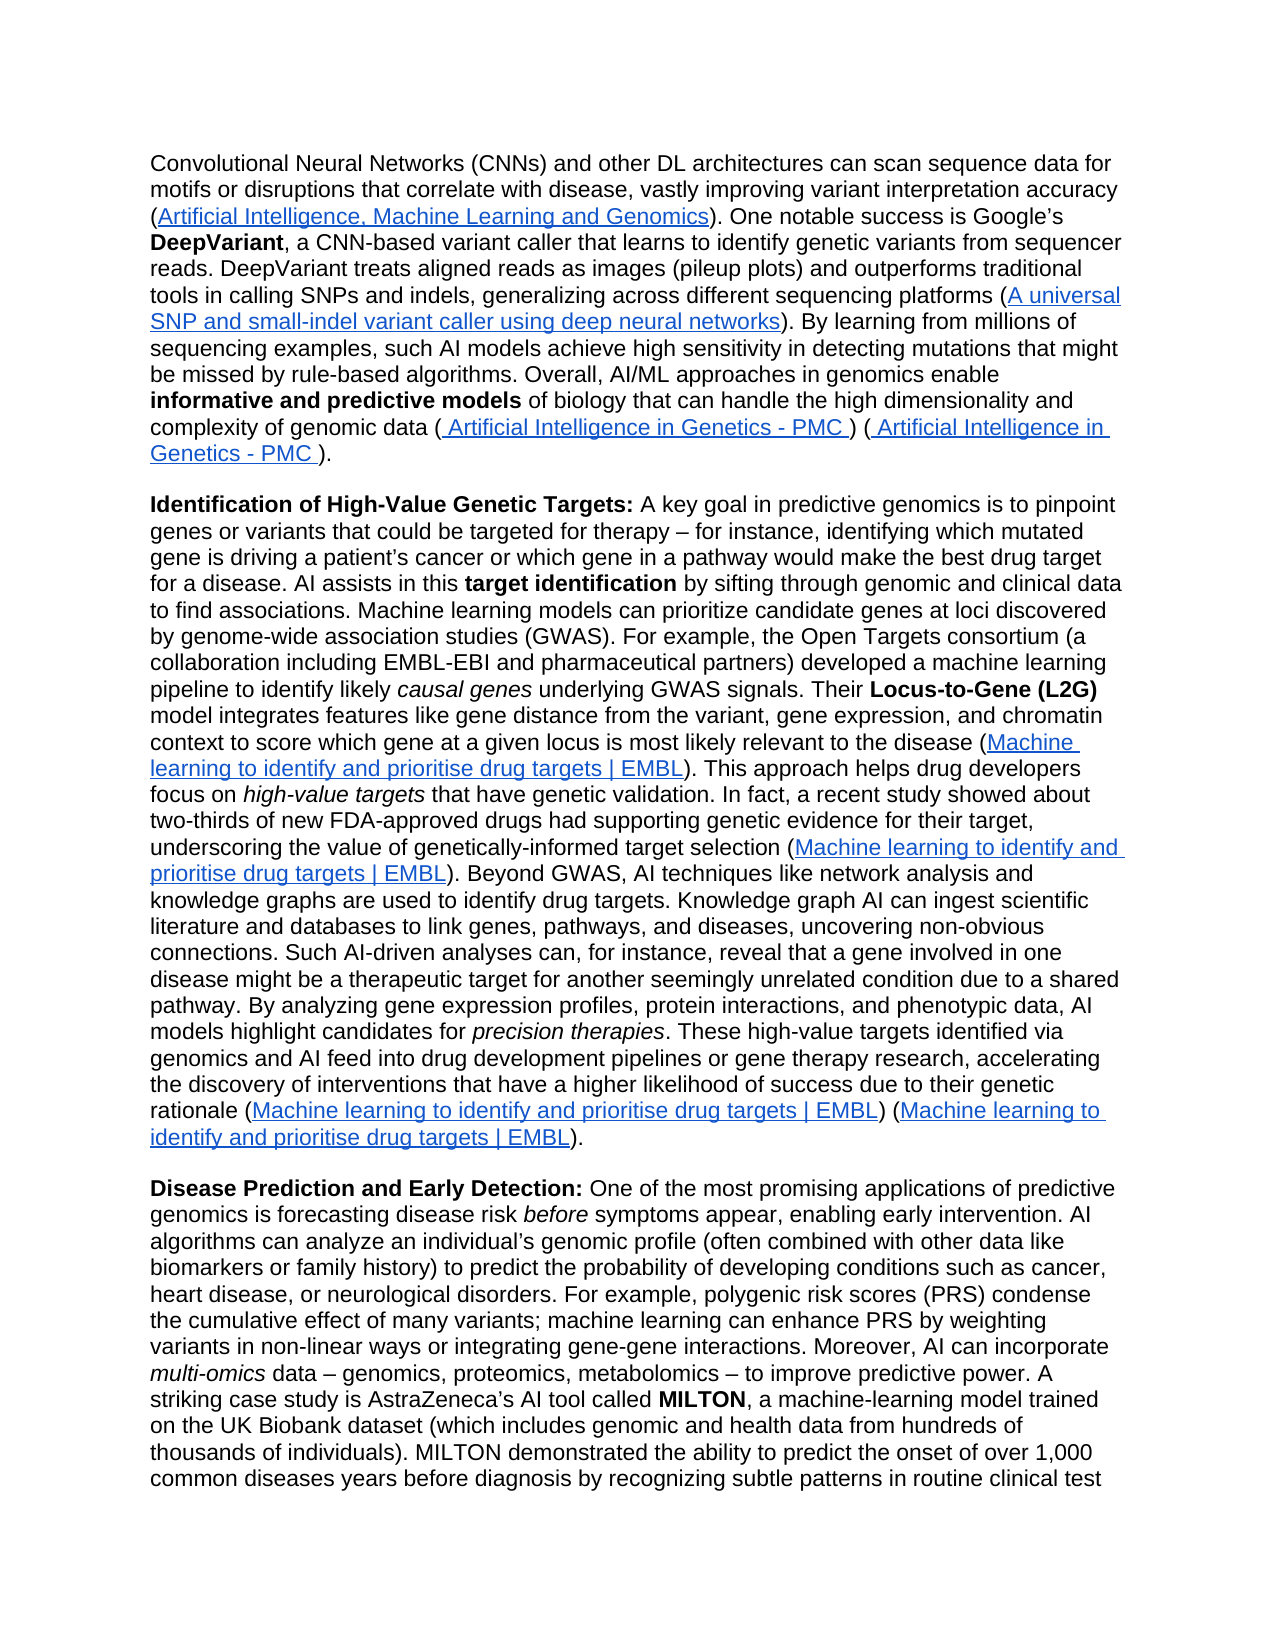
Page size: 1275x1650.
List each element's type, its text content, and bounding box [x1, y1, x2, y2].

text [150, 1175, 1125, 1491]
text Identification of High-Value Genetic Targets: A key goal in predictive genomics is to pinpoint genes or variants that could be targeted for therapy – for instance, identifying which mutated gene is driving a patient’s cancer or which gene in a pathway would make the best drug target for a disease. AI assists in this target identification by sifting through genomic and clinical data to find associations. Machine learning models can prioritize candidate genes at loci discovered by genome-wide association studies (GWAS). For example, the Open Targets consortium (a collaboration including EMBL-EBI and pharmaceutical partners) developed a machine learning pipeline to identify likely causal genes underlying GWAS signals. Their Locus-to-Gene (L2G) model integrates features like gene distance from the variant, gene expression, and chromatin context to score which gene at a given locus is most likely relevant to the disease (Machine learning to identify and prioritise drug targets | EMBL). This approach helps drug developers focus on high-value targets that have genetic validation. In fact, a recent study showed about two-thirds of new FDA-approved drugs had supporting genetic evidence for their target, underscoring the value of genetically-informed target selection (Machine learning to identify and prioritise drug targets | EMBL). Beyond GWAS, AI techniques like network analysis and knowledge graphs are used to identify drug targets. Knowledge graph AI can ingest scientific literature and databases to link genes, pathways, and diseases, uncovering non-obvious connections. Such AI-driven analyses can, for instance, reveal that a gene involved in one disease might be a therapeutic target for another seemingly unrelated condition due to a shared pathway. By analyzing gene expression profiles, protein interactions, and phenotypic data, AI models highlight candidates for precision therapies. These high-value targets identified via genomics and AI feed into drug development pipelines or gene therapy research, accelerating the discovery of interventions that have a higher likelihood of success due to their genetic rationale (Machine learning to identify and prioritise drug targets | EMBL) (Machine learning to identify and prioritise drug targets | EMBL). [150, 491, 1125, 1150]
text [150, 150, 1125, 466]
